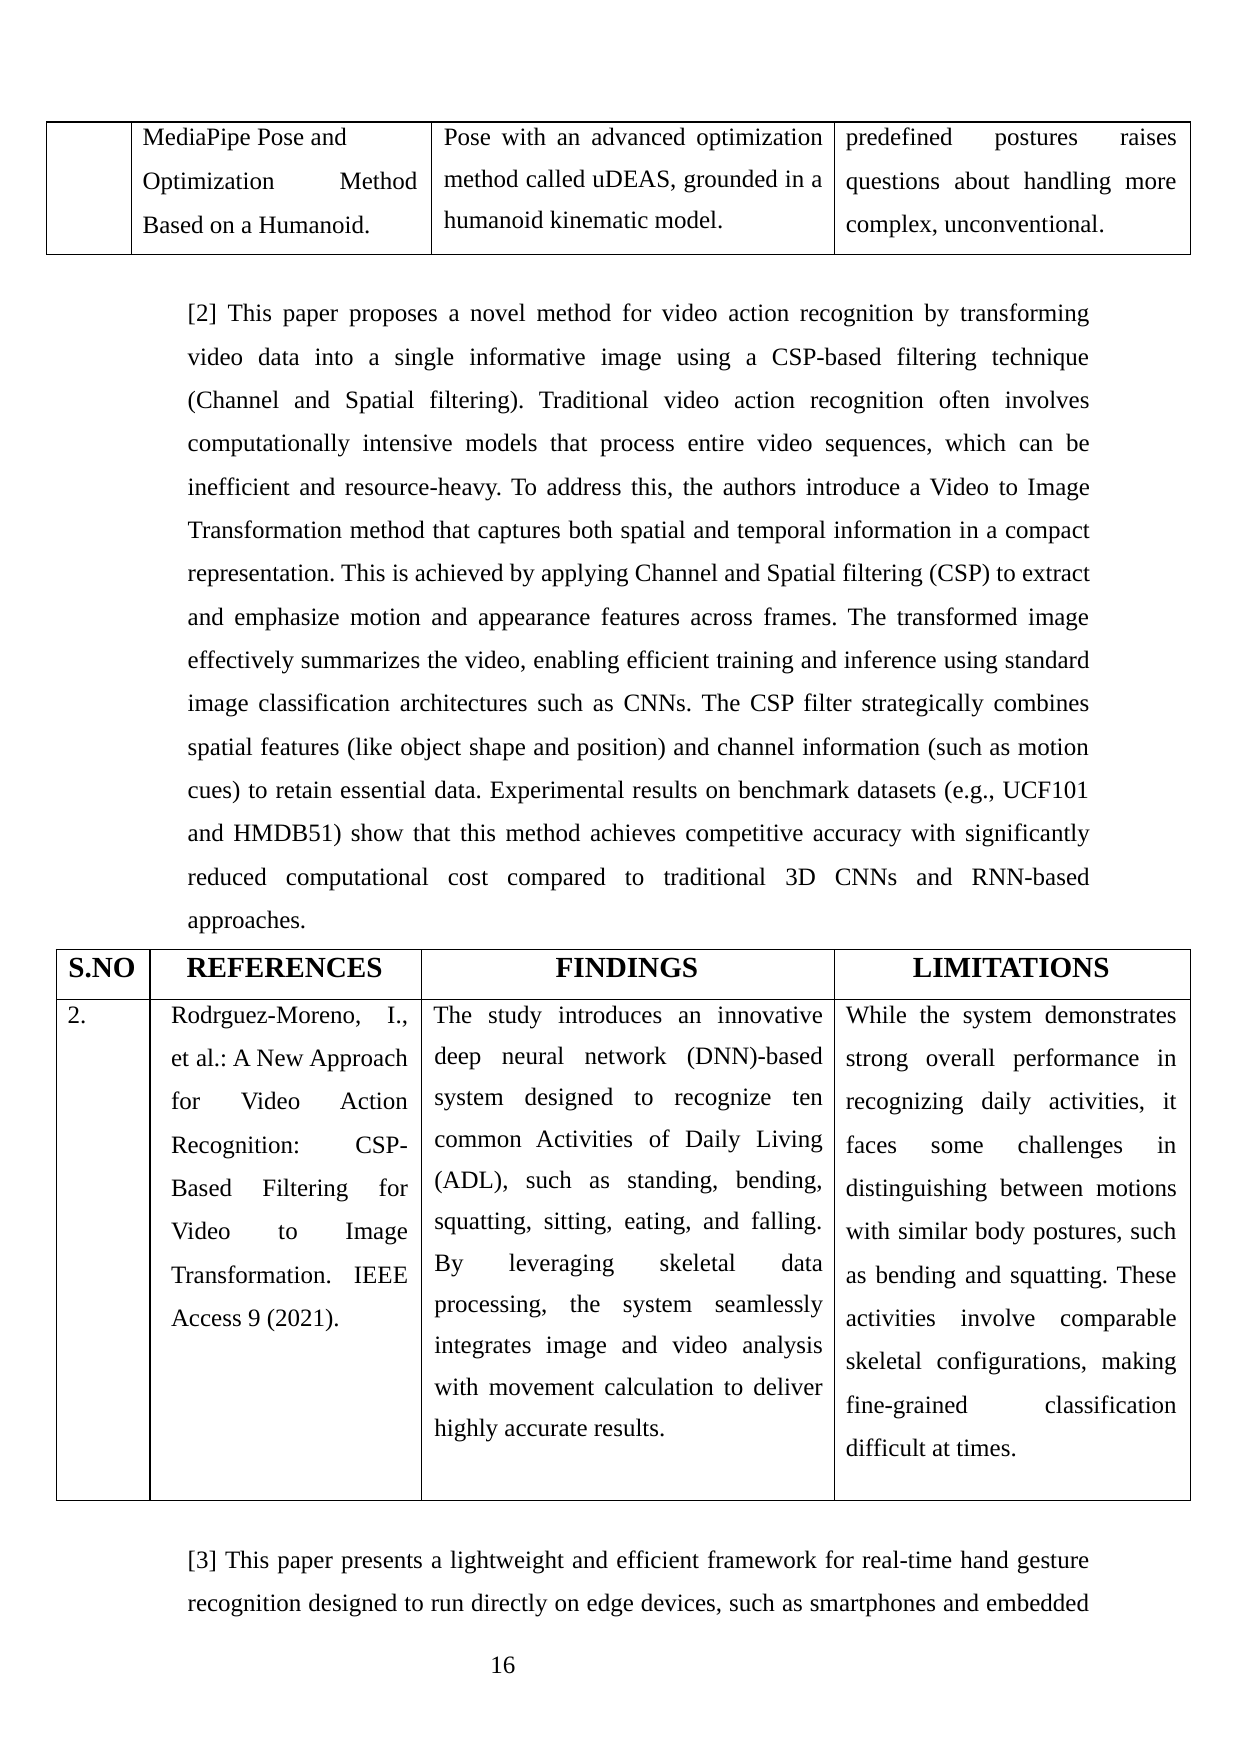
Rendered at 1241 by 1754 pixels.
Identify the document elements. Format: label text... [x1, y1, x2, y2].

table_header S.NO [57, 950, 149, 999]
table_cell Rodrguez-Moreno, I., et al.: A New Approach for Video Action Recognition: CSP-Based Filtering for Video to Image Transformation. IEEE Access 9 (2021). [151, 1000, 421, 1500]
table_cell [835, 123, 1190, 253]
table_cell 1. [47, 123, 131, 253]
text [2] This paper proposes a novel method for video action recognition by transforming video data into a single informative image using a CSP-based filtering technique (Channel and Spatial filtering). Traditional video action recognition often involves computationally intensive models that process entire video sequences, which can be inefficient and resource-heavy. To address this, the authors introduce a Video to Image Transformation method that captures both spatial and temporal information in a compact representation. This is achieved by applying Channel and Spatial filtering (CSP) to extract and emphasize motion and appearance features across frames. The transformed image effectively summarizes the video, enabling efficient training and inference using standard image classification architectures such as CNNs. The CSP filter strategically combines spatial features (like object shape and position) and channel information (such as motion cues) to retain essential data. Experimental results on benchmark datasets (e.g., UCF101 and HMDB51) show that this method achieves competitive accuracy with significantly reduced computational cost compared to traditional 3D CNNs and RNN-based approaches. [187, 298, 1091, 934]
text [187, 1545, 1091, 1617]
table_cell The study introduces an innovative deep neural network (DNN)-based system designed to recognize ten common Activities of Daily Living (ADL), such as standing, bending, squatting, sitting, eating, and falling. By leveraging skeletal data processing, the system seamlessly integrates image and video analysis with movement calculation to deliver highly accurate results. [422, 1000, 834, 1500]
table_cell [132, 123, 431, 253]
table_header REFERENCES [151, 950, 421, 999]
table_header FINDINGS [422, 950, 834, 999]
table_cell 2. [57, 1000, 149, 1500]
table_cell While the system demonstrates strong overall performance in recognizing daily activities, it faces some challenges in distinguishing between motions with similar body postures, such as bending and squatting. These activities involve comparable skeletal configurations, making fine-grained classification difficult at times. [835, 1000, 1190, 1500]
table_header LIMITATIONS [835, 950, 1190, 999]
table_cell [432, 123, 834, 253]
